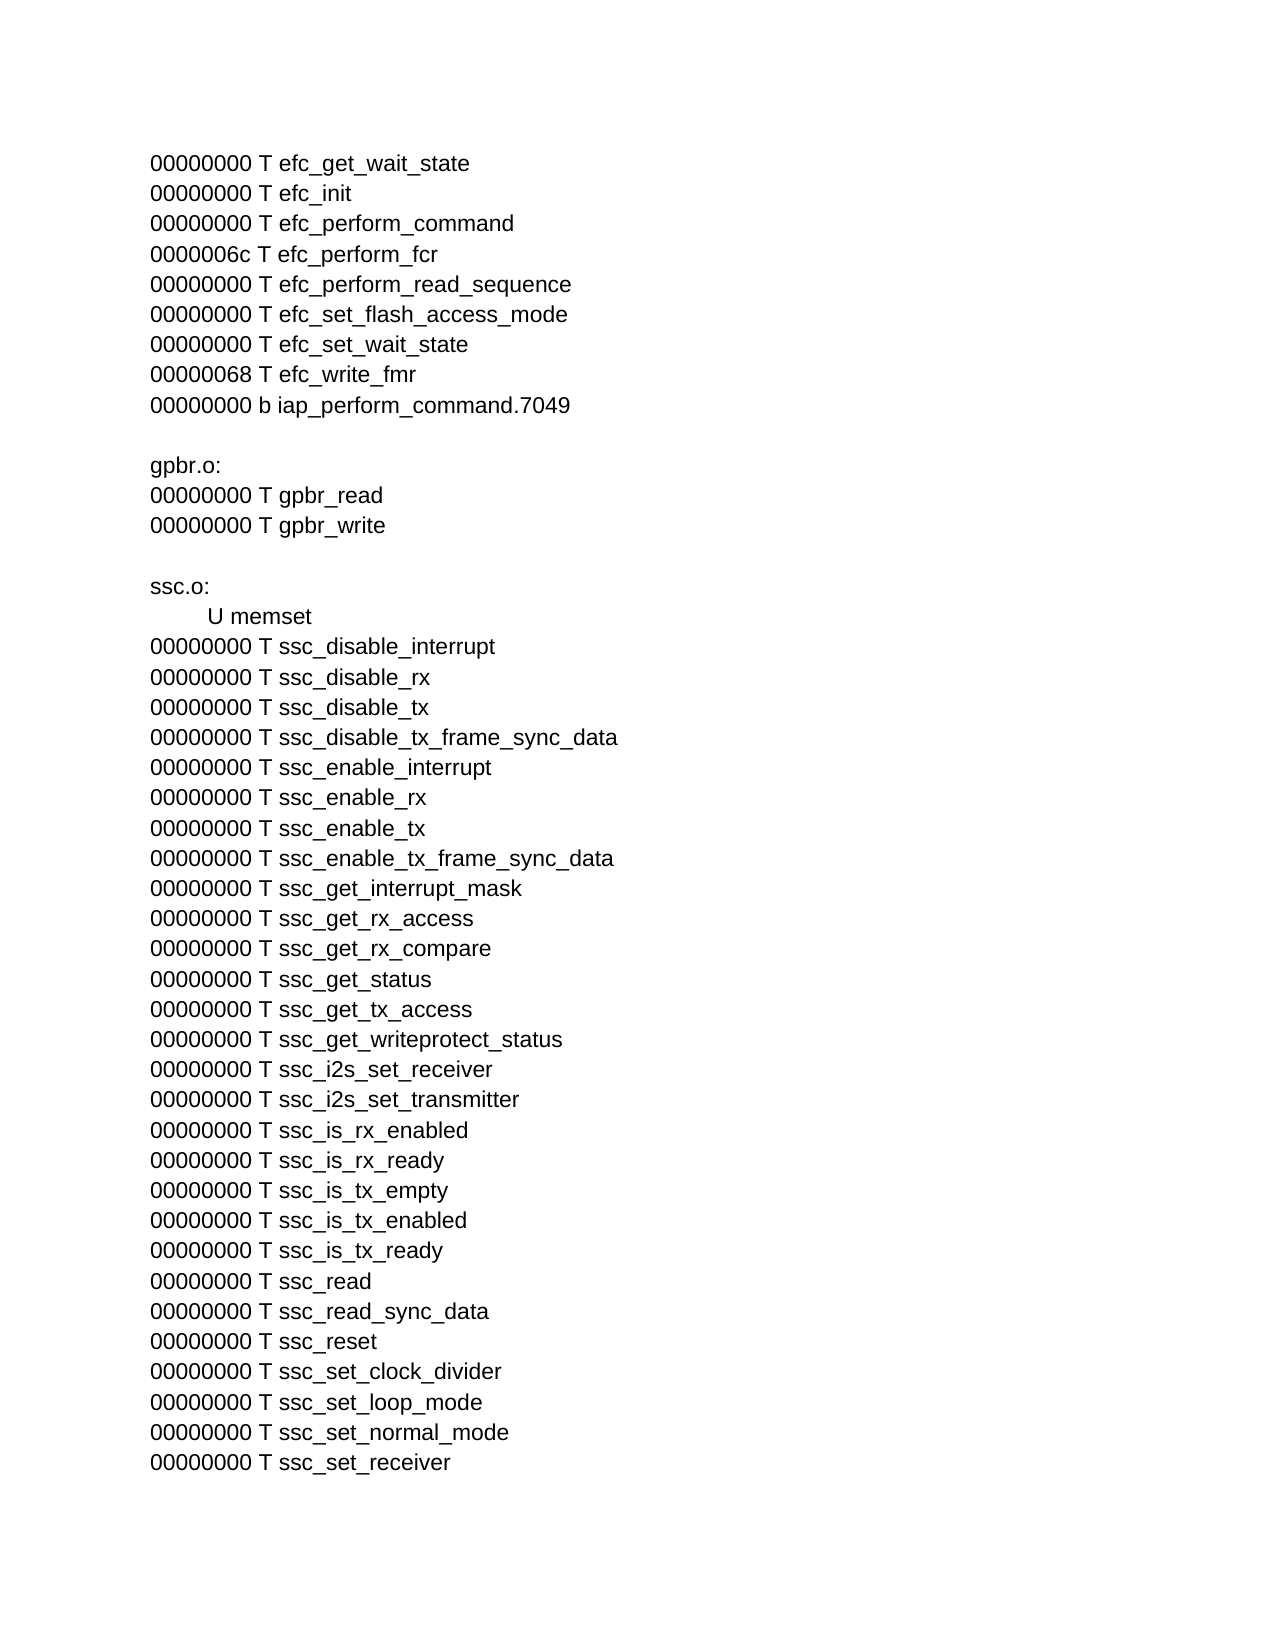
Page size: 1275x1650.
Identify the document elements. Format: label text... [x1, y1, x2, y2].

text 00000000 T ssc_disable_tx_frame_sync_data [150, 724, 1125, 750]
text 00000000 T ssc_is_rx_enabled [150, 1117, 1125, 1143]
text 00000000 T efc_get_wait_state [150, 150, 1125, 176]
text 00000000 b iap_perform_command.7049 [150, 392, 1125, 418]
text 00000000 T ssc_get_status [150, 966, 1125, 992]
text 00000000 T efc_set_wait_state [150, 331, 1125, 358]
text 00000000 T ssc_disable_rx [150, 663, 1125, 690]
text 00000000 T ssc_get_tx_access [150, 996, 1125, 1022]
text 00000000 T ssc_enable_tx_frame_sync_data [150, 845, 1125, 871]
text 00000000 T efc_init [150, 180, 1125, 207]
text 00000000 T gpbr_read [150, 482, 1125, 509]
text 00000000 T ssc_read_sync_data [150, 1298, 1125, 1324]
text 00000000 T ssc_get_rx_access [150, 905, 1125, 932]
text 00000068 T efc_write_fmr [150, 361, 1125, 388]
text 00000000 T ssc_i2s_set_transmitter [150, 1086, 1125, 1113]
text 00000000 T efc_set_flash_access_mode [150, 301, 1125, 327]
text 00000000 T ssc_reset [150, 1328, 1125, 1354]
text gpbr.o: [150, 452, 1125, 478]
text 00000000 T ssc_set_receiver [150, 1449, 1125, 1475]
text 00000000 T ssc_get_rx_compare [150, 935, 1125, 962]
text U memset [150, 603, 1125, 629]
text 00000000 T efc_perform_command [150, 210, 1125, 237]
text 00000000 T gpbr_write [150, 512, 1125, 539]
text 00000000 T ssc_is_tx_enabled [150, 1207, 1125, 1234]
text 00000000 T ssc_get_interrupt_mask [150, 875, 1125, 901]
text 00000000 T ssc_is_rx_ready [150, 1147, 1125, 1173]
text 00000000 T efc_perform_read_sequence [150, 271, 1125, 297]
text 00000000 T ssc_get_writeprotect_status [150, 1026, 1125, 1052]
text ssc.o: [150, 573, 1125, 599]
text 00000000 T ssc_read [150, 1268, 1125, 1294]
text 00000000 T ssc_disable_tx [150, 694, 1125, 720]
text 0000006c T efc_perform_fcr [150, 241, 1125, 267]
text 00000000 T ssc_enable_tx [150, 814, 1125, 841]
text 00000000 T ssc_i2s_set_receiver [150, 1056, 1125, 1083]
text 00000000 T ssc_is_tx_ready [150, 1237, 1125, 1264]
text 00000000 T ssc_enable_rx [150, 784, 1125, 811]
text 00000000 T ssc_enable_interrupt [150, 754, 1125, 781]
text 00000000 T ssc_disable_interrupt [150, 633, 1125, 660]
text 00000000 T ssc_set_loop_mode [150, 1388, 1125, 1415]
text 00000000 T ssc_set_normal_mode [150, 1419, 1125, 1445]
text 00000000 T ssc_is_tx_empty [150, 1177, 1125, 1203]
text 00000000 T ssc_set_clock_divider [150, 1358, 1125, 1385]
